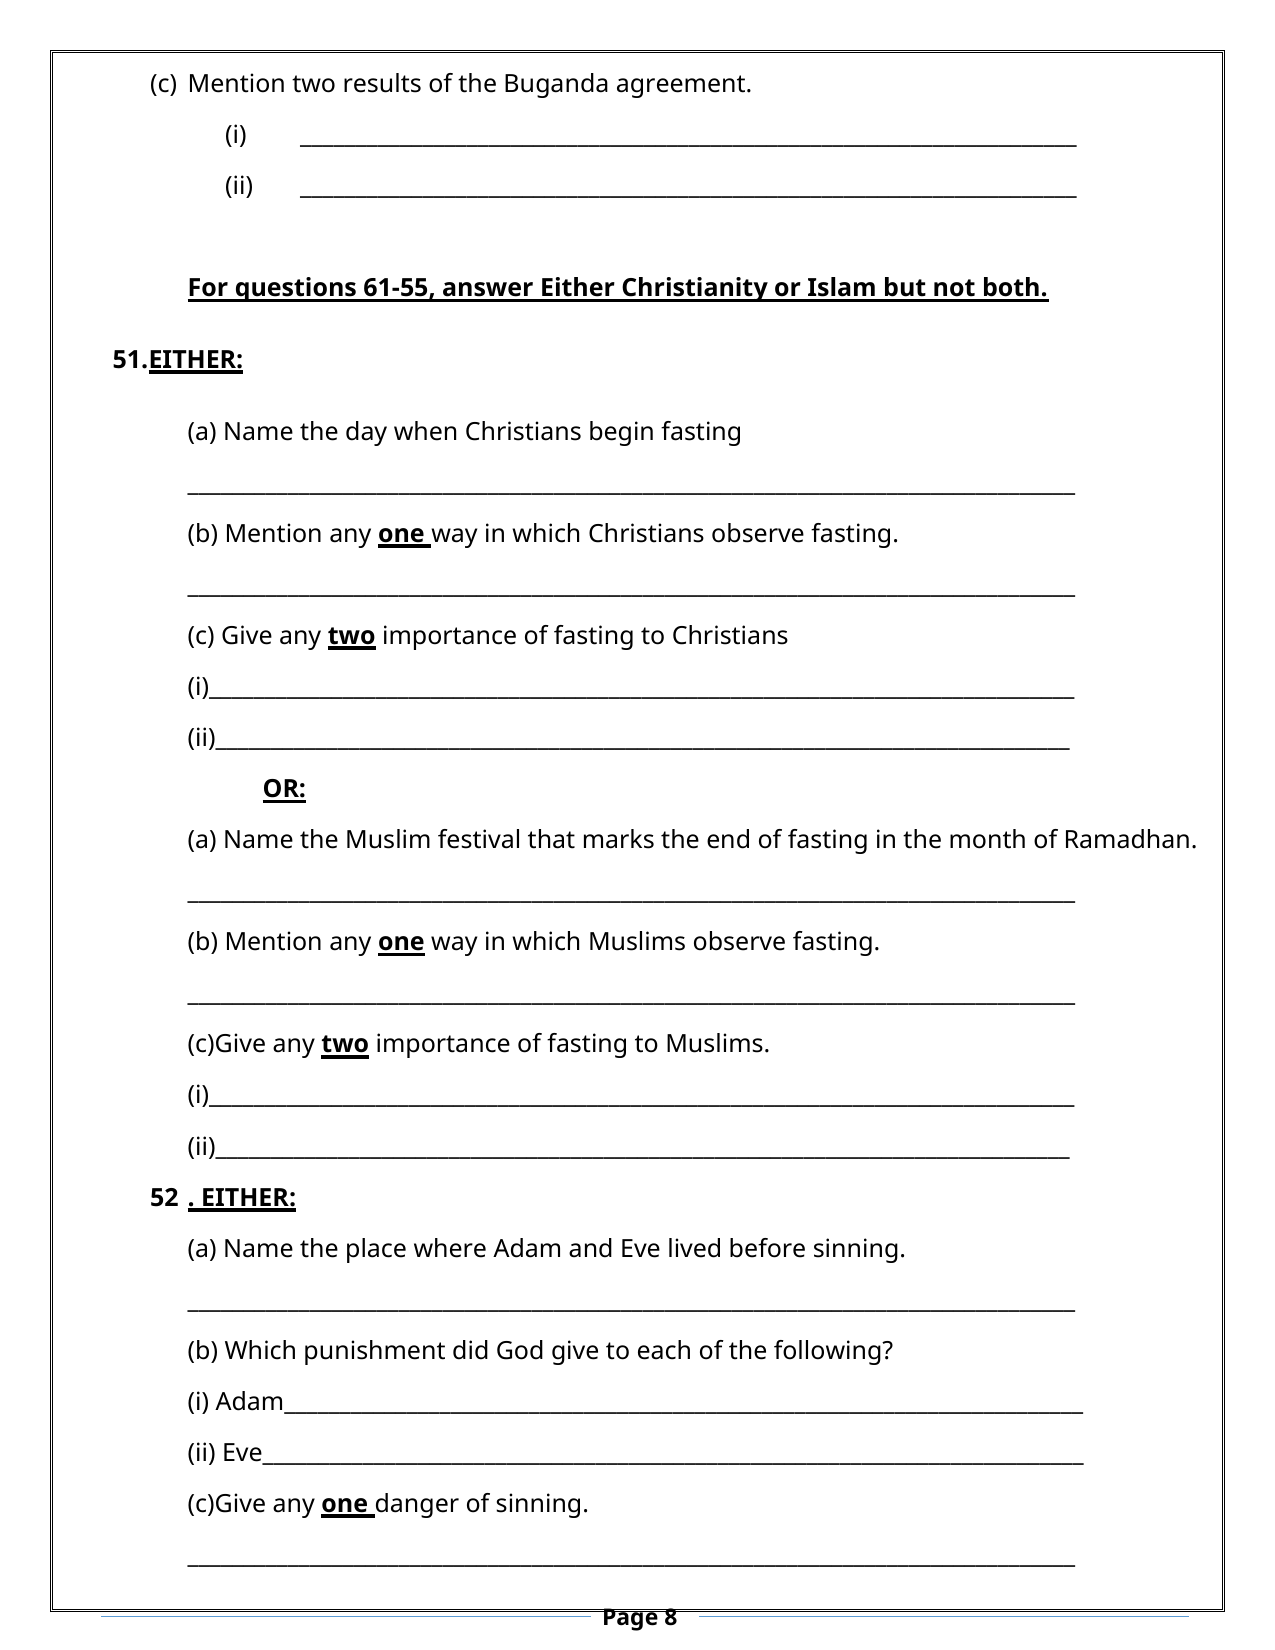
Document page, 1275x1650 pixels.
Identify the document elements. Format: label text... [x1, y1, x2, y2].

list (ii) Eve__________________________________________________________________________ [187, 1434, 1200, 1468]
list Mention two results of the Buganda agreement. [150, 66, 1200, 100]
list (c)Give any one danger of sinning. [187, 1485, 1200, 1519]
list (i) Adam________________________________________________________________________ [187, 1383, 1200, 1417]
list ________________________________________________________________________________ [187, 464, 1200, 499]
list ________________________________________________________________________________ [187, 873, 1200, 907]
list (ii)_____________________________________________________________________________ [187, 1128, 1200, 1162]
list (i)______________________________________________________________________________ [187, 1077, 1200, 1111]
list (b) Which punishment did God give to each of the following? [187, 1332, 1200, 1366]
list (c) Give any two importance of fasting to Christians [187, 618, 1200, 652]
list For questions 61-55, answer Either Christianity or Islam but not both. [187, 270, 1200, 304]
list ______________________________________________________________________ [225, 168, 1200, 202]
list ________________________________________________________________________________ [187, 567, 1200, 601]
list (b) Mention any one way in which Muslims observe fasting. [187, 924, 1200, 958]
list ________________________________________________________________________________ [187, 975, 1200, 1009]
list (a) Name the day when Christians begin fasting [187, 413, 1200, 448]
list (ii)_____________________________________________________________________________ [187, 720, 1200, 754]
list (a) Name the place where Adam and Eve lived before sinning. [187, 1230, 1200, 1264]
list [187, 1536, 1200, 1571]
list ______________________________________________________________________ [225, 117, 1200, 151]
list ________________________________________________________________________________ [187, 1281, 1200, 1315]
list . EITHER: [150, 1179, 1200, 1213]
list (i)______________________________________________________________________________ [187, 669, 1200, 703]
list (a) Name the Muslim festival that marks the end of fasting in the month of Ramadhan. [187, 822, 1200, 856]
text 51.EITHER: [112, 342, 1200, 376]
list OR: [187, 771, 1200, 805]
list (b) Mention any one way in which Christians observe fasting. [187, 516, 1200, 550]
list (c)Give any two importance of fasting to Muslims. [187, 1026, 1200, 1060]
